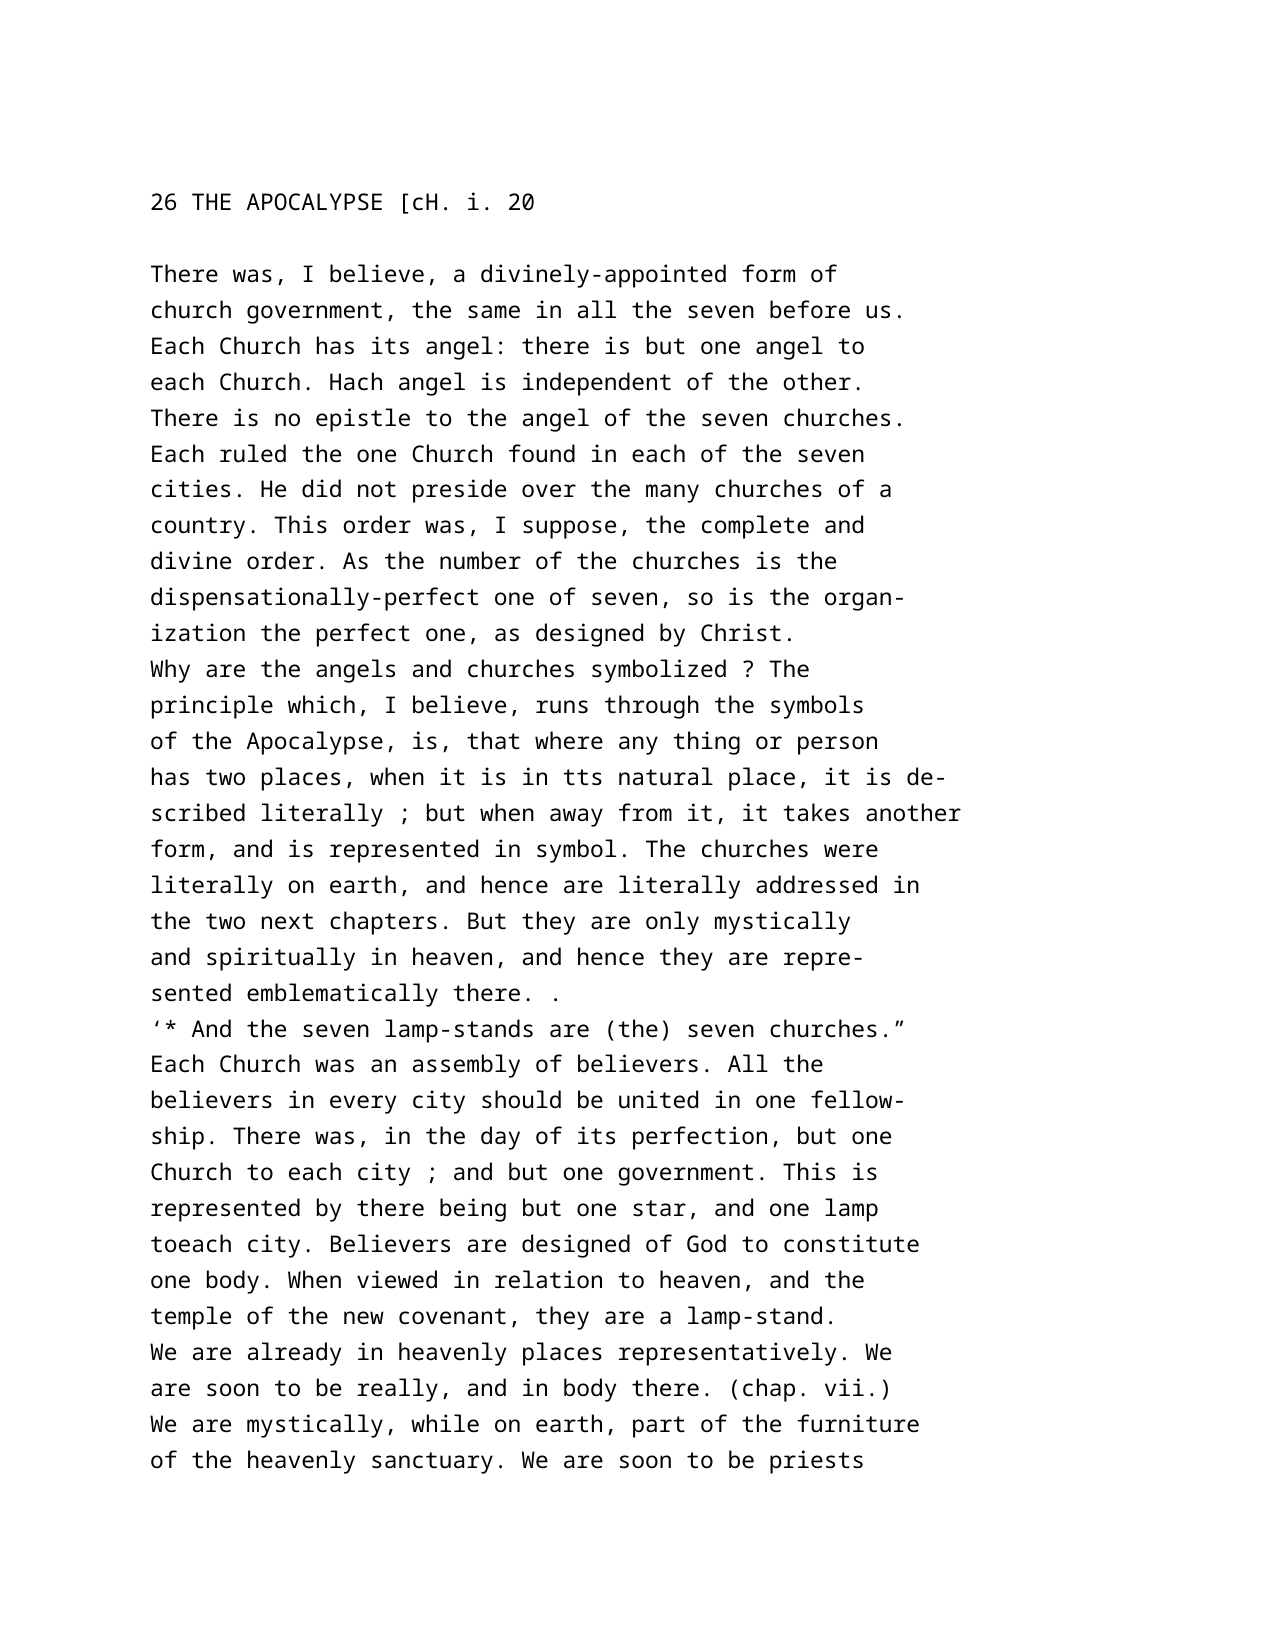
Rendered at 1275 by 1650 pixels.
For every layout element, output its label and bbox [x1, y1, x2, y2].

text [150, 150, 1125, 1475]
